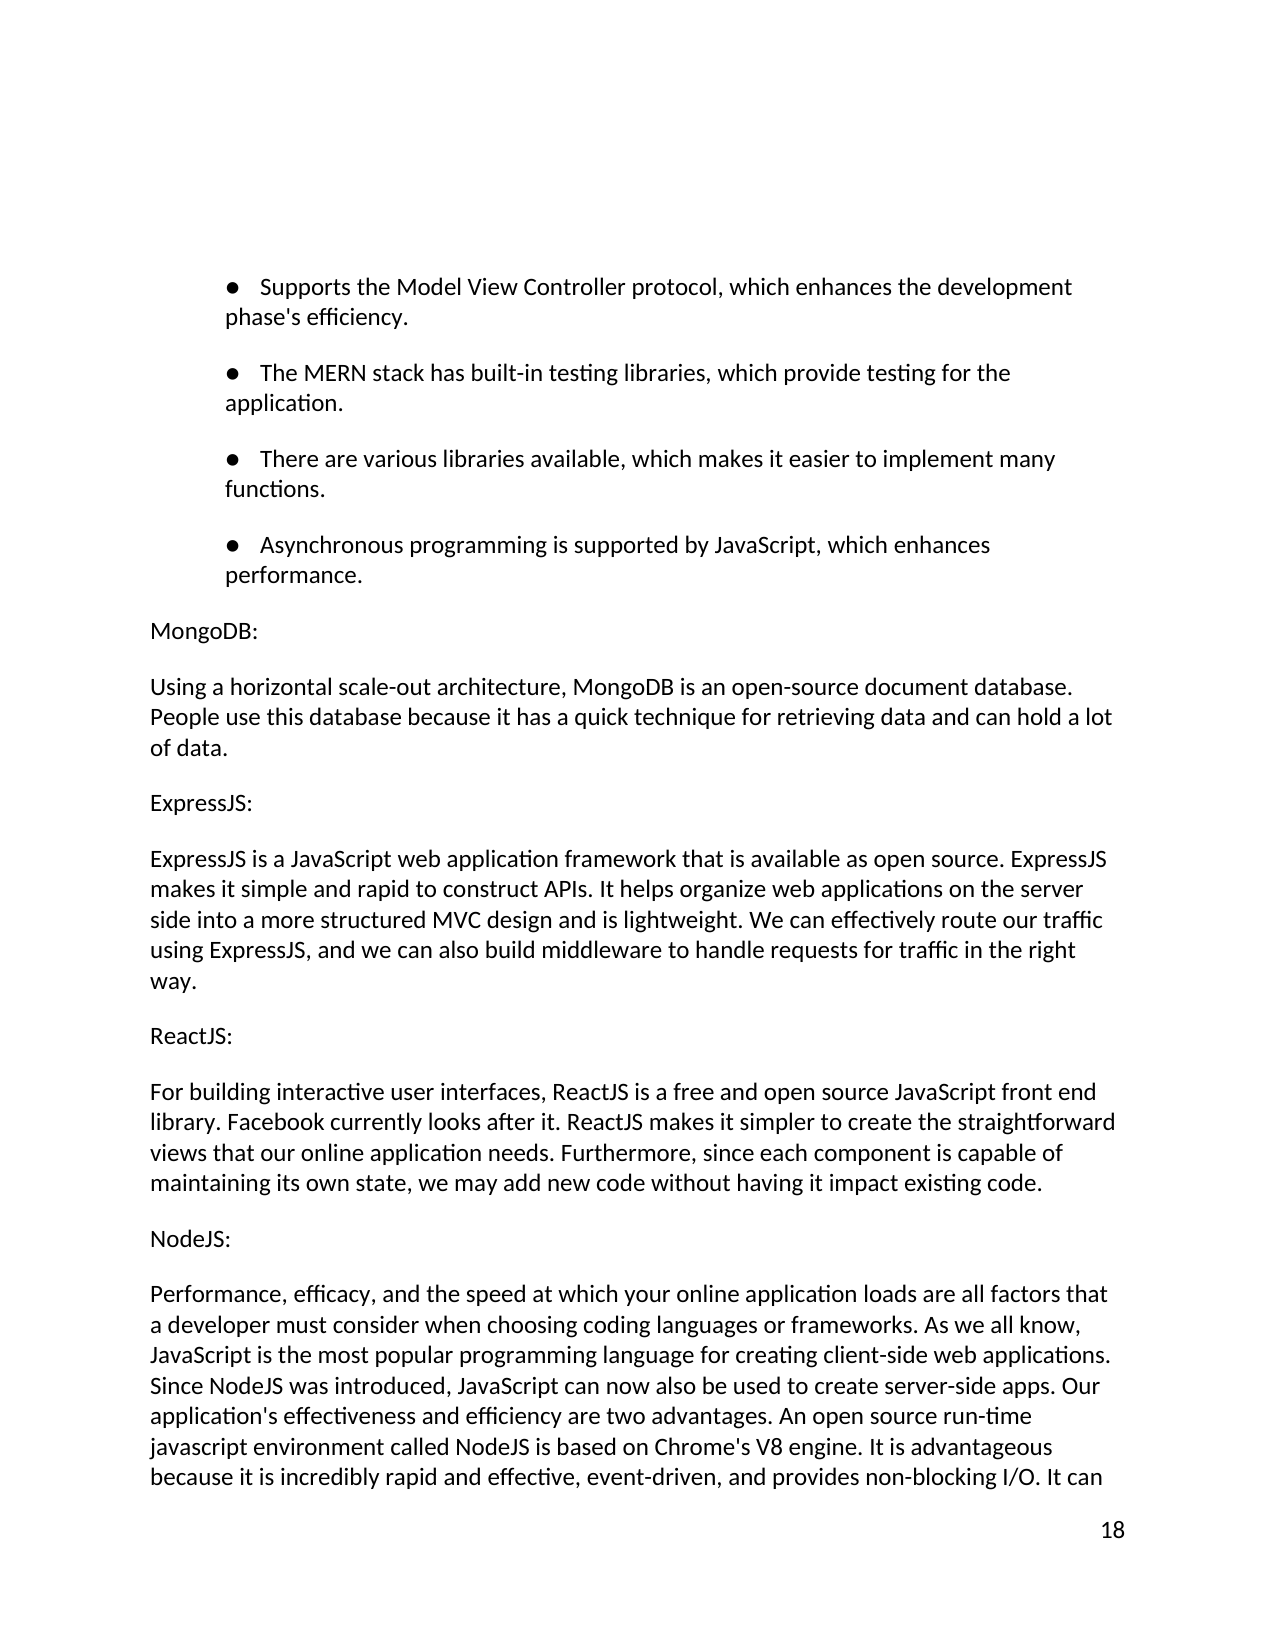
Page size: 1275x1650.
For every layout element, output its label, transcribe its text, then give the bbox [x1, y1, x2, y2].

text ExpressJS is a JavaScript web application framework that is available as open source. ExpressJS makes it simple and rapid to construct APIs. It helps organize web applications on the server side into a more structured MVC design and is lightweight. We can effectively route our traffic using ExpressJS, and we can also build middleware to handle requests for traffic in the right way. [150, 843, 1125, 995]
text ● Asynchronous programming is supported by JavaScript, which enhances performance. [225, 529, 1125, 590]
text ● The MERN stack has built-in testing libraries, which provide testing for the application. [225, 357, 1125, 418]
text For building interactive user interfaces, ReactJS is a free and open source JavaScript front end library. Facebook currently looks after it. ReactJS makes it simpler to create the straightforward views that our online application needs. Furthermore, since each component is capable of maintaining its own state, we may add new code without having it impact existing code. [150, 1076, 1125, 1198]
text ExpressJS: [150, 787, 1125, 818]
text MongoDB: [150, 615, 1125, 646]
text ● Supports the Model View Controller protocol, which enhances the development phase's efficiency. [225, 271, 1125, 332]
text ReactJS: [150, 1020, 1125, 1051]
text NodeJS: [150, 1223, 1125, 1253]
text Using a horizontal scale-out architecture, MongoDB is an open-source document database. People use this database because it has a quick technique for retrieving data and can hold a lot of data. [150, 671, 1125, 762]
text ● There are various libraries available, which makes it easier to implement many functions. [225, 443, 1125, 504]
